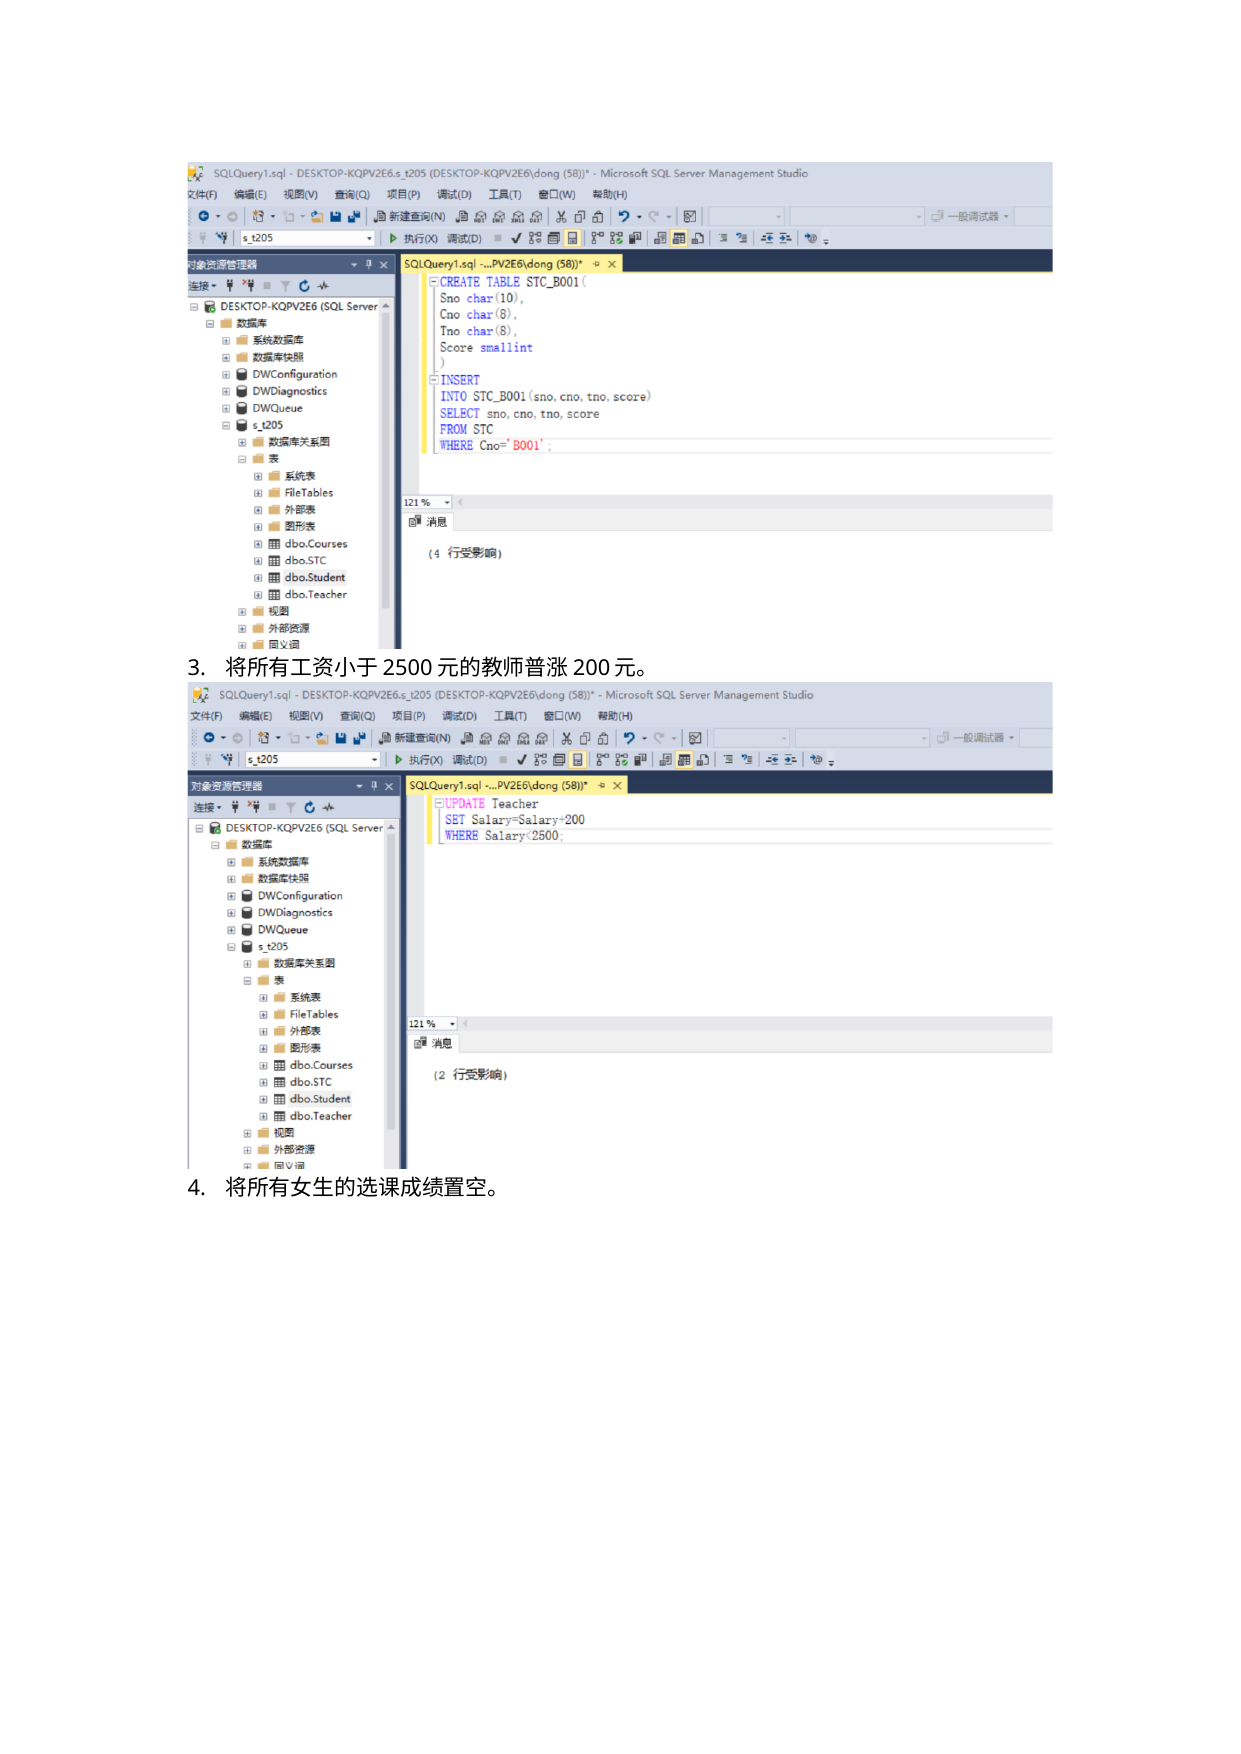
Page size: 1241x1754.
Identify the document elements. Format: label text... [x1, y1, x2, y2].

list 将所有女生的选课成绩置空。 [187, 1169, 1053, 1202]
list 将所有工资小于2500元的教师普涨200元。 [187, 649, 1053, 682]
picture [187, 162, 1053, 649]
picture [187, 682, 1053, 1169]
